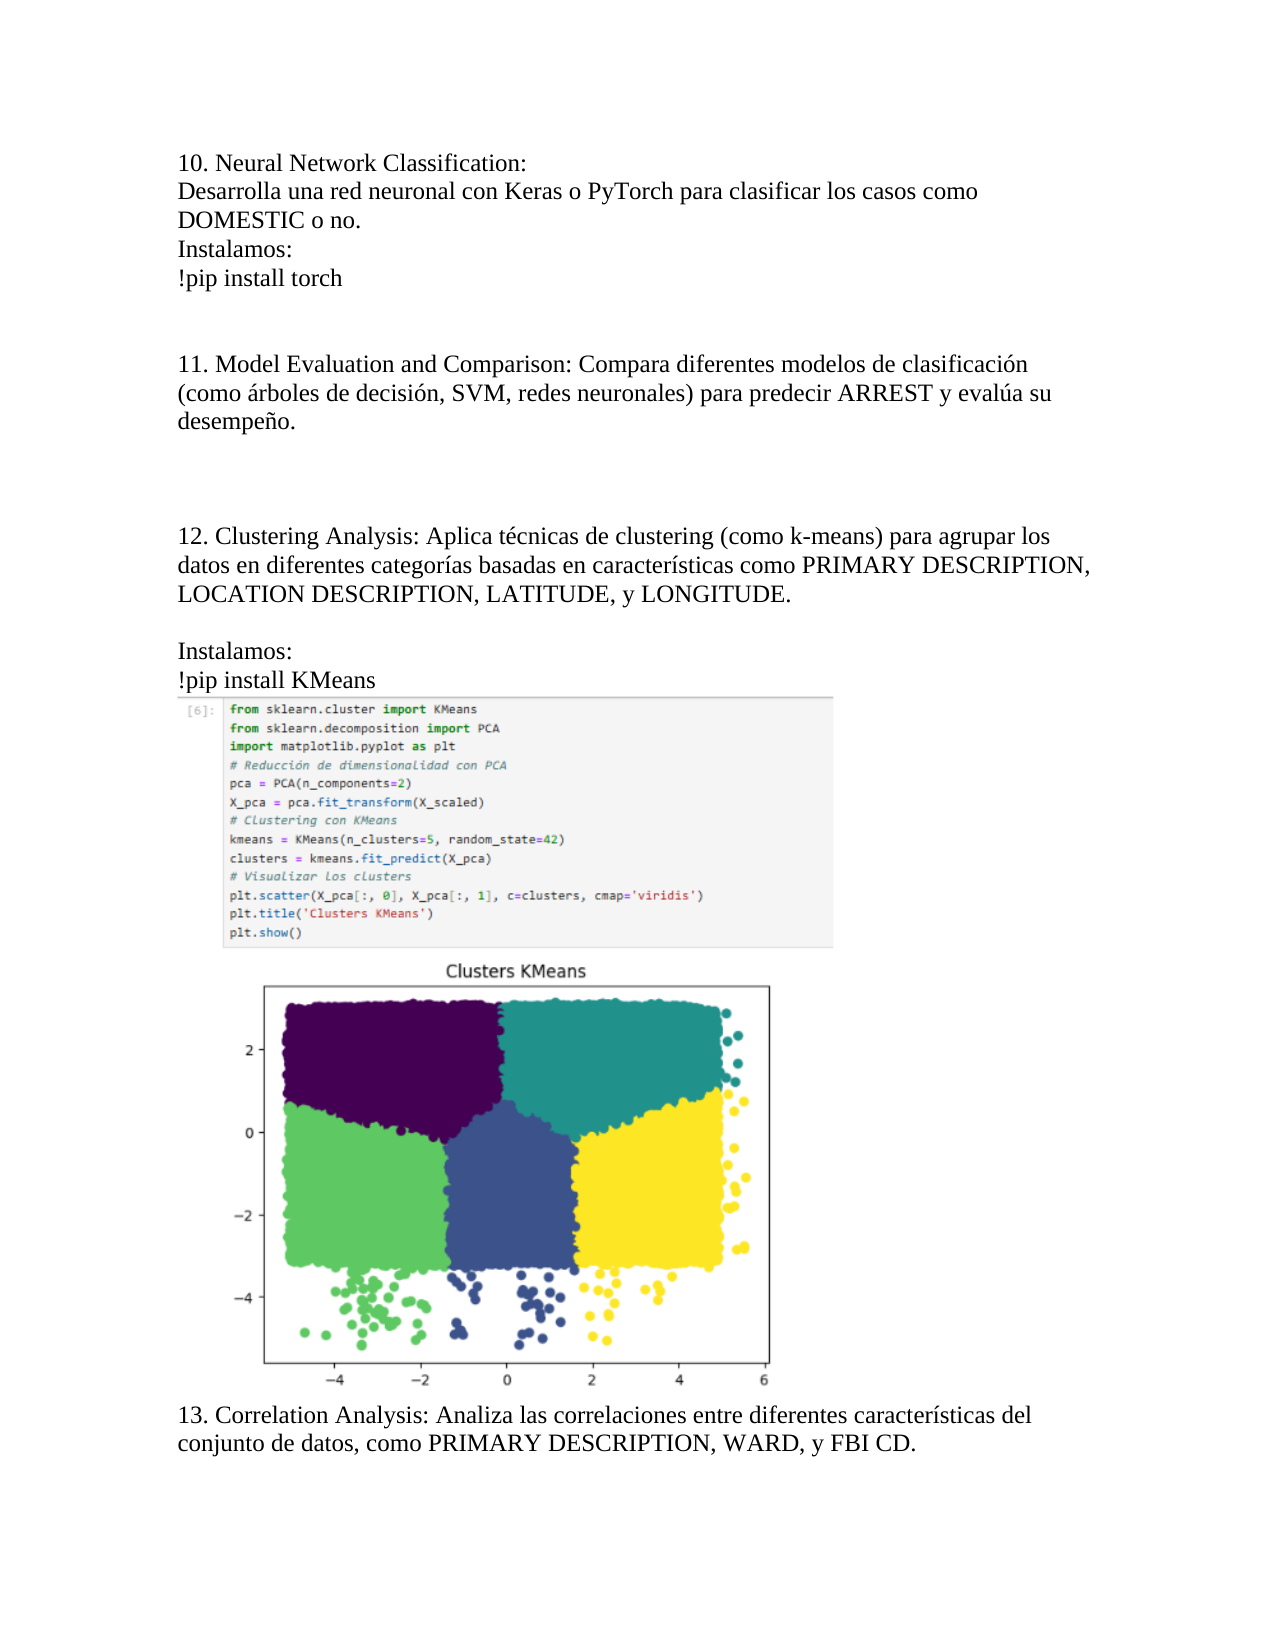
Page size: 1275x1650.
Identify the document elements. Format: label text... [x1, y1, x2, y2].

picture [177, 693, 834, 1400]
text 12. Clustering Analysis: Aplica técnicas de clustering (como k-means) para agrupar los datos en diferentes categorías basadas en características como PRIMARY DESCRIPTION, LOCATION DESCRIPTION, LATITUDE, y LONGITUDE. [177, 521, 1098, 608]
text 13. Correlation Analysis: Analiza las correlaciones entre diferentes características del conjunto de datos, como PRIMARY DESCRIPTION, WARD, y FBI CD. [177, 1400, 1098, 1457]
text Instalamos: [177, 234, 1098, 263]
text !pip install KMeans [177, 665, 1098, 694]
text 11. Model Evaluation and Comparison: Compara diferentes modelos de clasificación (como árboles de decisión, SVM, redes neuronales) para predecir ARREST y evalúa su desempeño. [177, 349, 1098, 435]
text !pip install torch [177, 263, 1098, 291]
text 10. Neural Network Classification: [177, 148, 1098, 176]
text Instalamos: [177, 636, 1098, 665]
text Desarrolla una red neuronal con Keras o PyTorch para clasificar los casos como DOMESTIC o no. [177, 176, 1098, 234]
